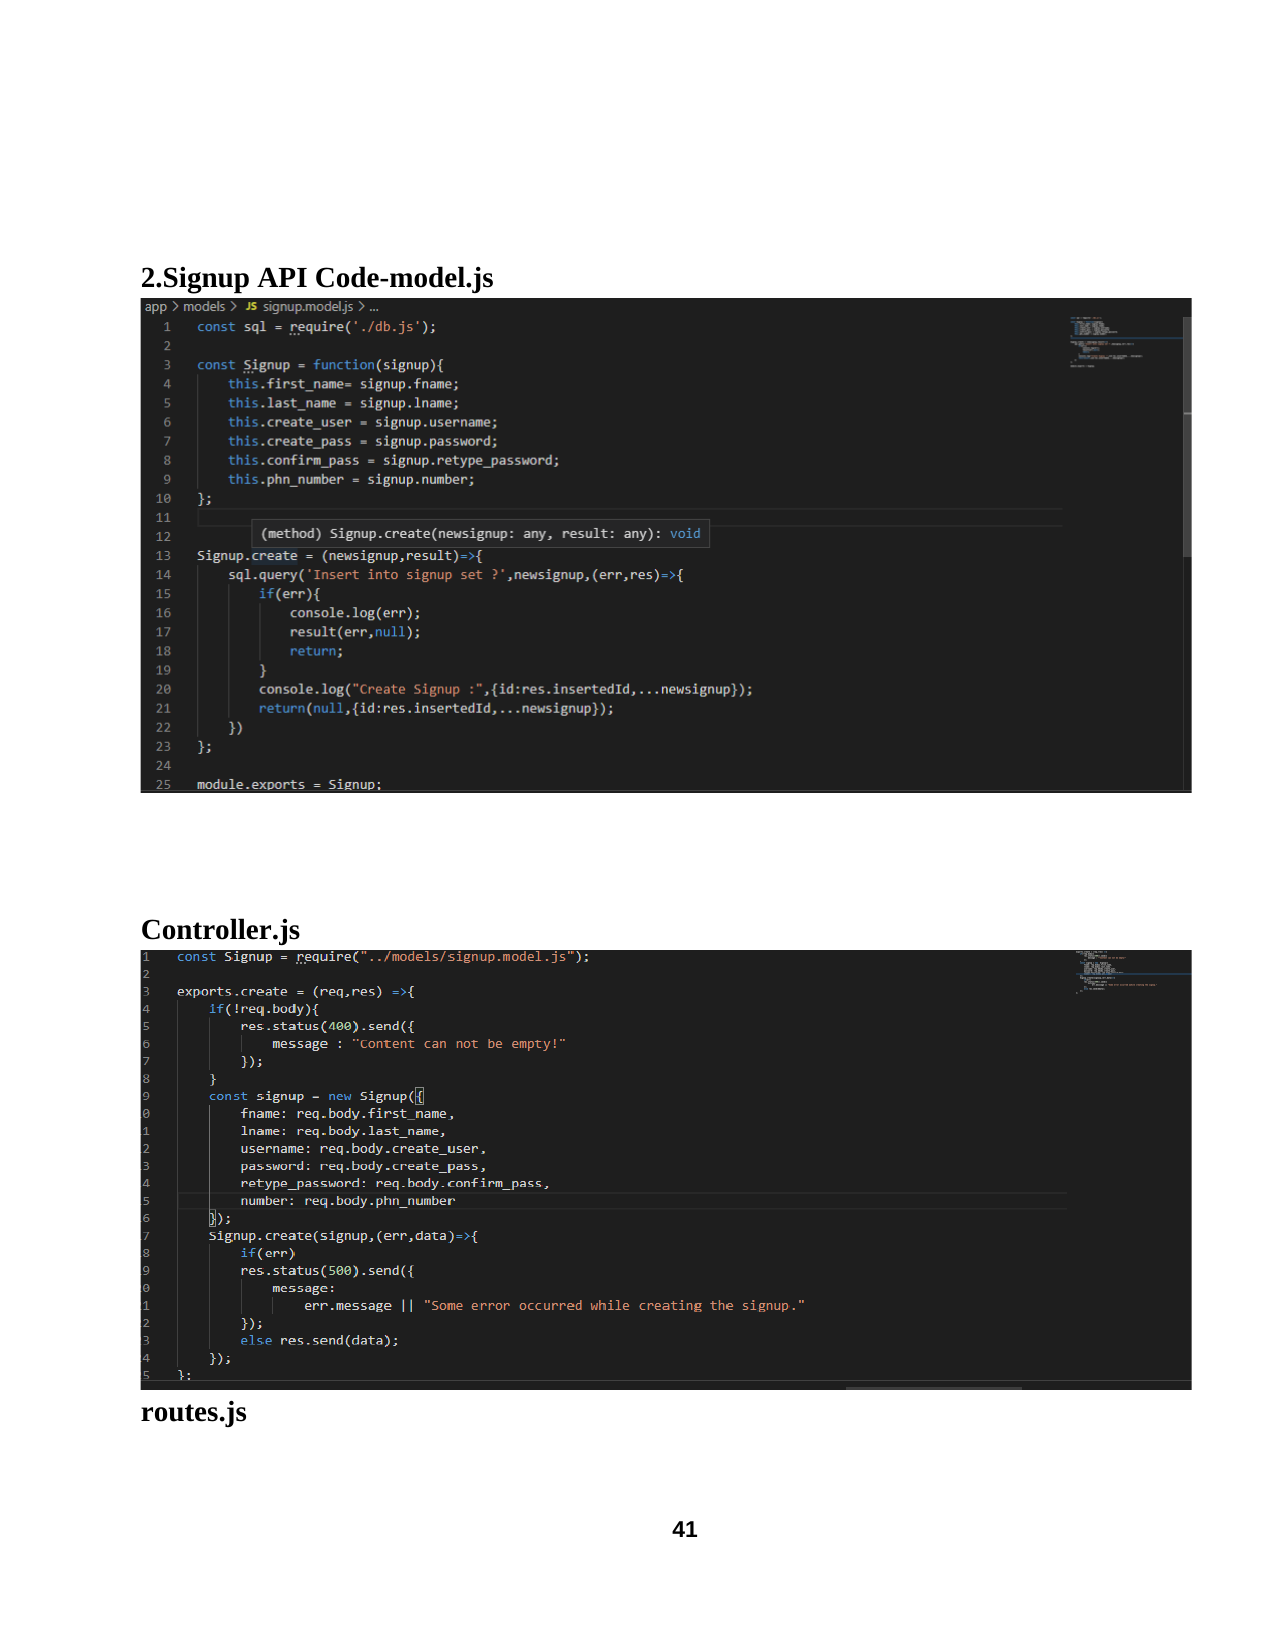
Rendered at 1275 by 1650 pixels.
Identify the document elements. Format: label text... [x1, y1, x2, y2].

picture [140, 298, 1192, 793]
text 2.Signup API Code-model.js [141, 260, 1192, 294]
text routes.js [141, 1394, 1192, 1427]
picture [140, 950, 1192, 1390]
text Controller.js [141, 912, 1192, 946]
